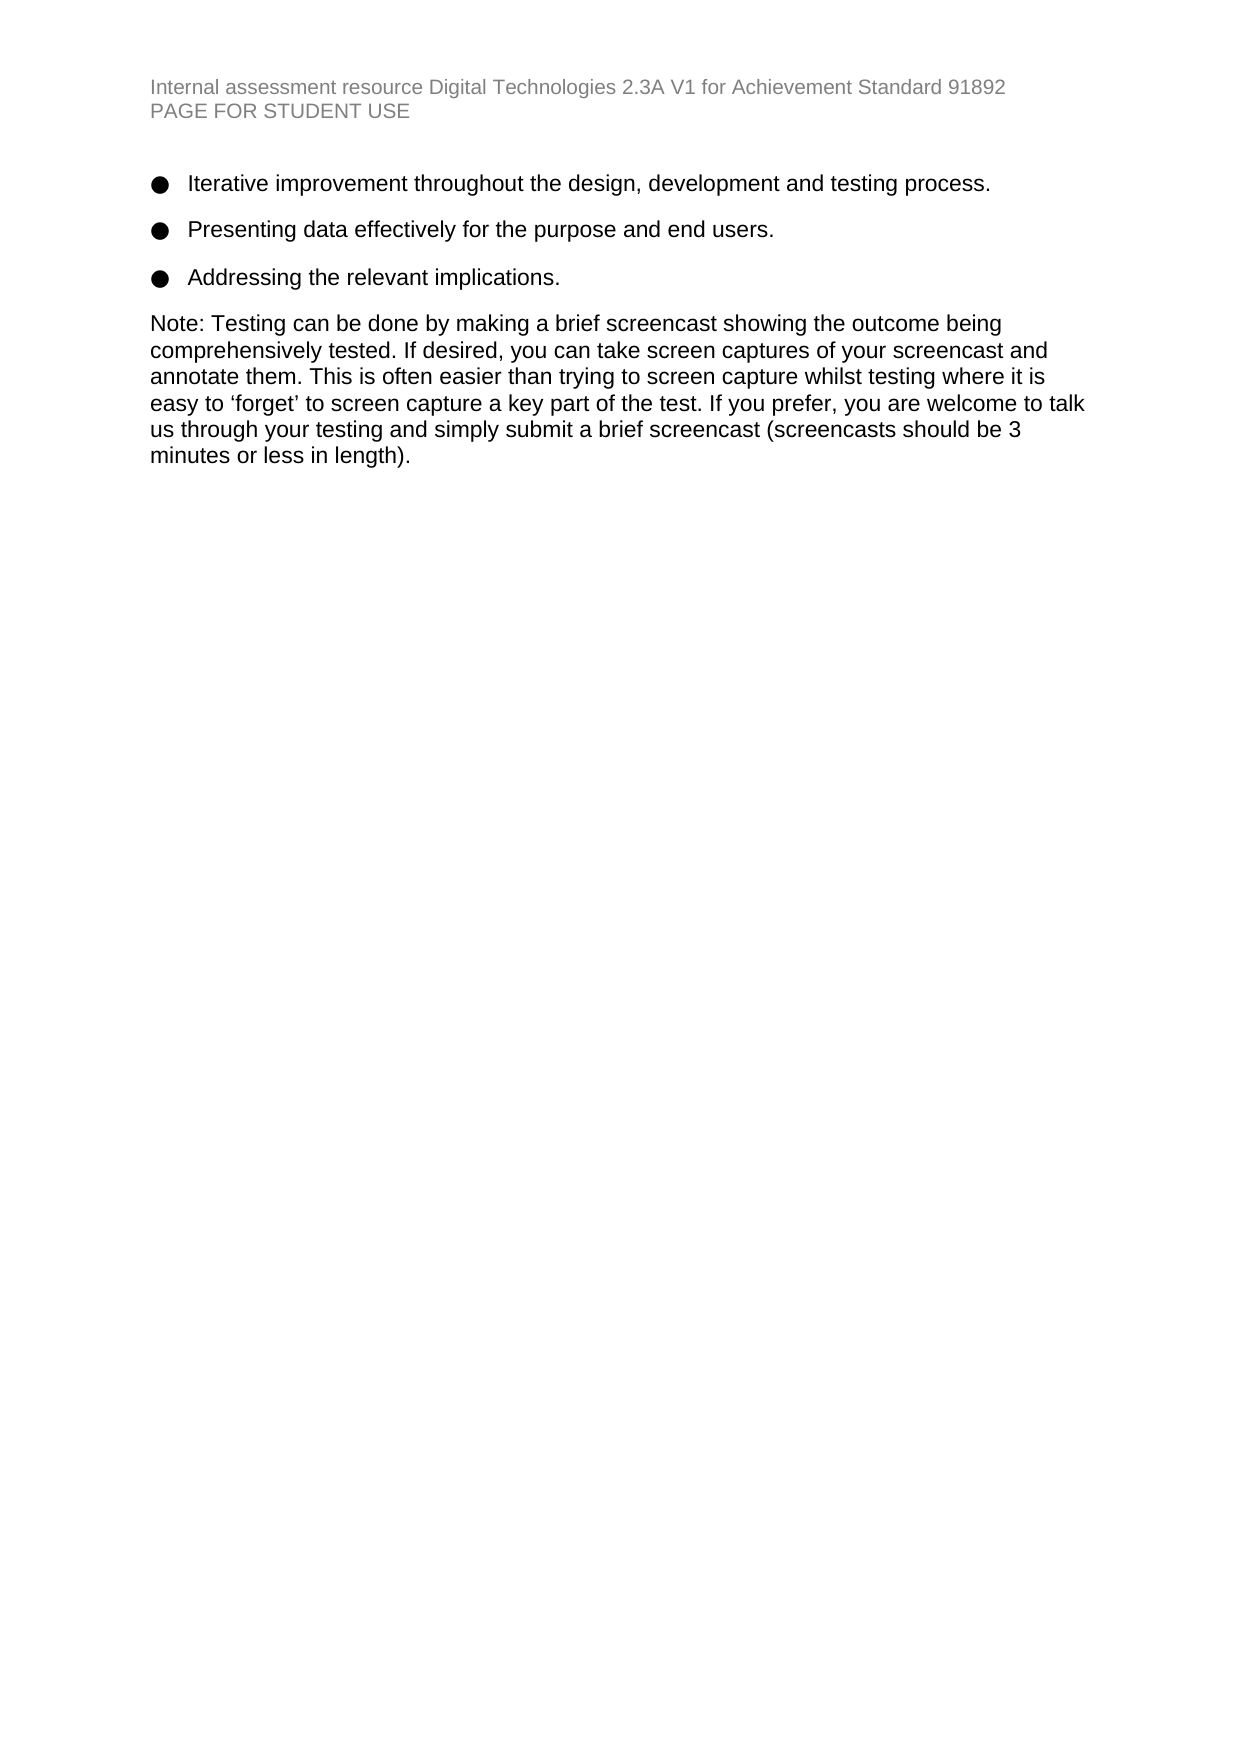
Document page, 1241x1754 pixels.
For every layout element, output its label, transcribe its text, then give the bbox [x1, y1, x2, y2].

list Presenting data effectively for the purpose and end users. [150, 204, 1090, 251]
text Note: Testing can be done by making a brief screencast showing the outcome being comprehensively tested. If desired, you can take screen captures of your screencast and annotate them. This is often easier than trying to screen capture whilst testing where it is easy to ‘forget’ to screen capture a key part of the test. If you prefer, you are welcome to talk us through your testing and simply submit a brief screencast (screencasts should be 3 minutes or less in length). [150, 310, 1090, 468]
list Iterative improvement throughout the design, development and testing process. [150, 157, 1090, 204]
list Addressing the relevant implications. [150, 251, 1090, 298]
